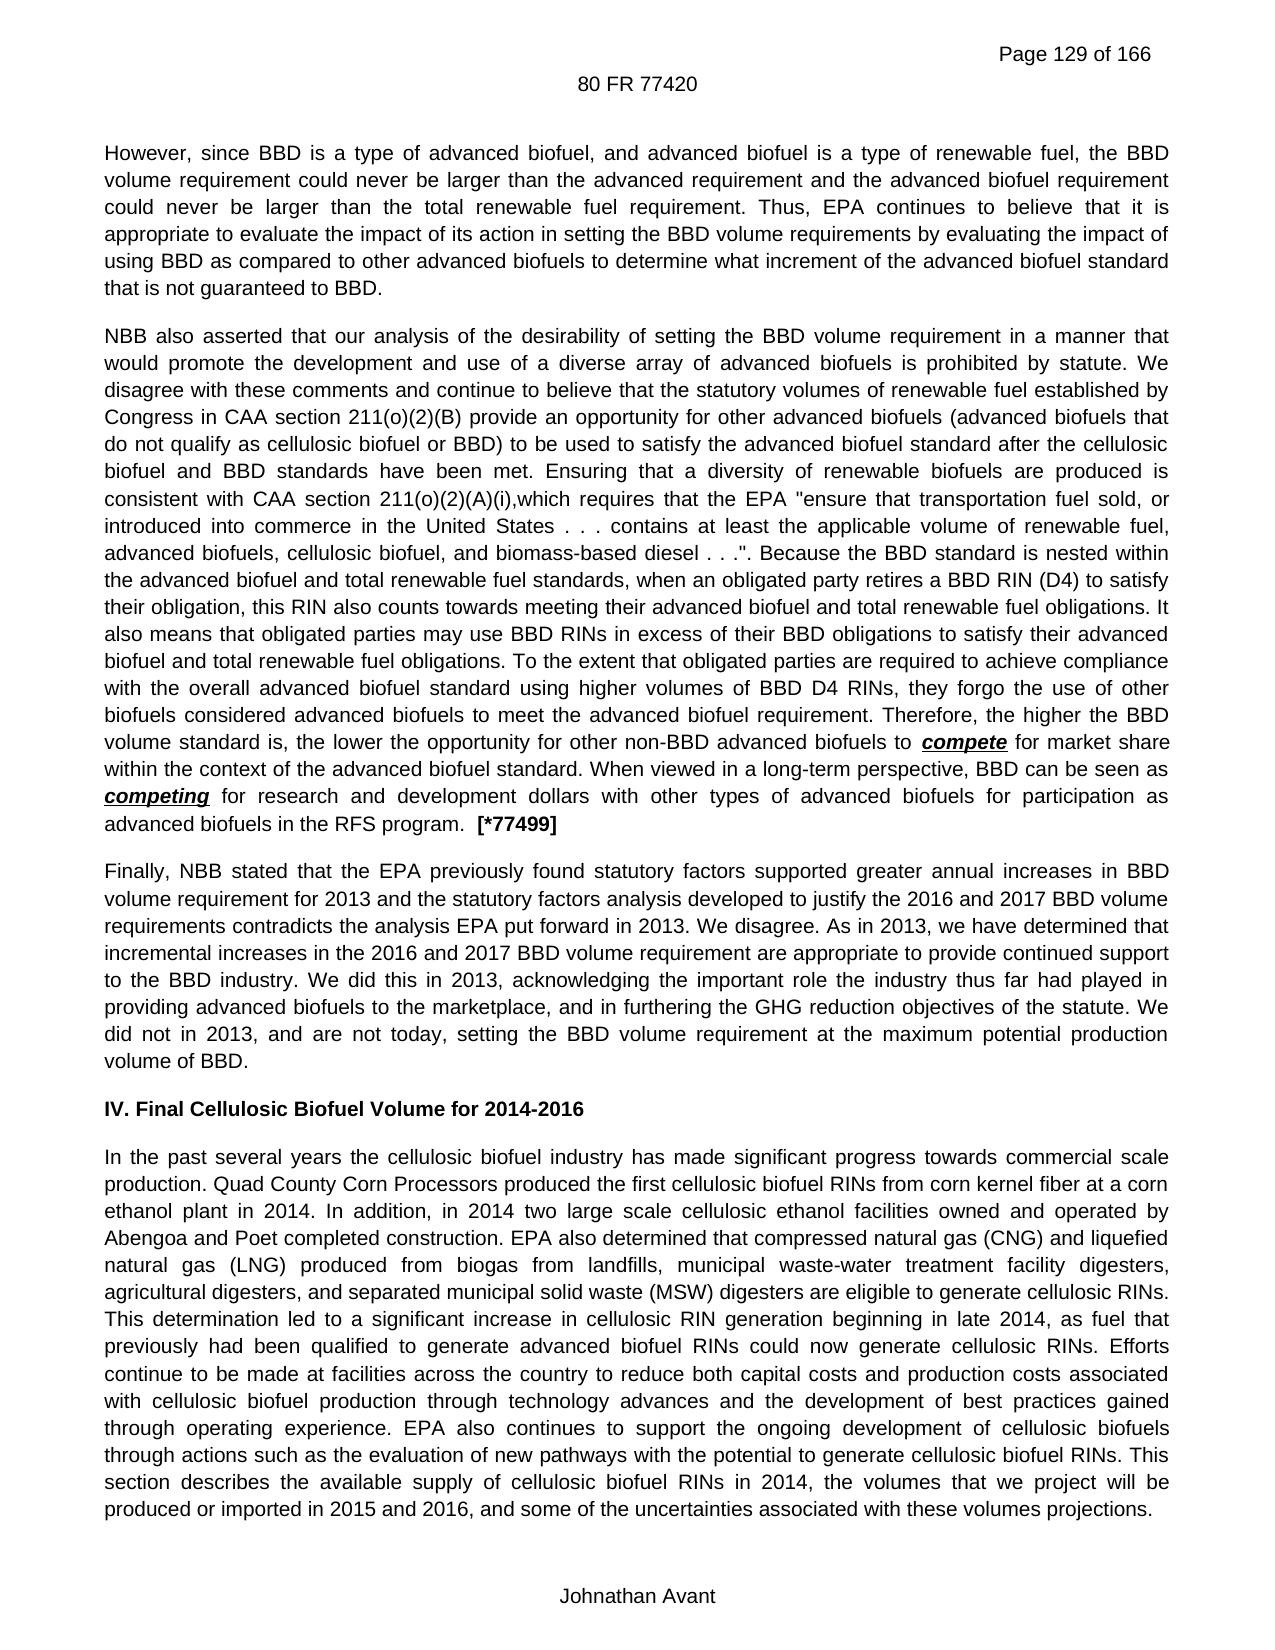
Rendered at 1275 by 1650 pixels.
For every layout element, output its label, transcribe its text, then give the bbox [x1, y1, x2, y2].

text IV. Final Cellulosic Biofuel Volume for 2014-2016 [104, 1094, 1171, 1121]
text Finally, NBB stated that the EPA previously found statutory factors supported greater annual increases in BBD volume requirement for 2013 and the statutory factors analysis developed to justify the 2016 and 2017 BBD volume requirements contradicts the analysis EPA put forward in 2013. We disagree. As in 2013, we have determined that incremental increases in the 2016 and 2017 BBD volume requirement are appropriate to provide continued support to the BBD industry. We did this in 2013, acknowledging the important role the industry thus far had played in providing advanced biofuels to the marketplace, and in furthering the GHG reduction objectives of the statute. We did not in 2013, and are not today, setting the BBD volume requirement at the maximum potential production volume of BBD. [104, 856, 1171, 1073]
text In the past several years the cellulosic biofuel industry has made significant progress towards commercial scale production. Quad County Corn Processors produced the first cellulosic biofuel RINs from corn kernel fiber at a corn ethanol plant in 2014. In addition, in 2014 two large scale cellulosic ethanol facilities owned and operated by Abengoa and Poet completed construction. EPA also determined that compressed natural gas (CNG) and liquefied natural gas (LNG) produced from biogas from landfills, municipal waste-water treatment facility digesters, agricultural digesters, and separated municipal solid waste (MSW) digesters are eligible to generate cellulosic RINs. This determination led to a significant increase in cellulosic RIN generation beginning in late 2014, as fuel that previously had been qualified to generate advanced biofuel RINs could now generate cellulosic RINs. Efforts continue to be made at facilities across the country to reduce both capital costs and production costs associated with cellulosic biofuel production through technology advances and the development of best practices gained through operating experience. EPA also continues to support the ongoing development of cellulosic biofuels through actions such as the evaluation of new pathways with the potential to generate cellulosic biofuel RINs. This section describes the available supply of cellulosic biofuel RINs in 2014, the volumes that we project will be produced or imported in 2015 and 2016, and some of the uncertainties associated with these volumes projections. [104, 1142, 1171, 1521]
text NBB also asserted that our analysis of the desirability of setting the BBD volume requirement in a manner that would promote the development and use of a diverse array of advanced biofuels is prohibited by statute. We disagree with these comments and continue to believe that the statutory volumes of renewable fuel established by Congress in CAA section 211(o)(2)(B) provide an opportunity for other advanced biofuels (advanced biofuels that do not qualify as cellulosic biofuel or BBD) to be used to satisfy the advanced biofuel standard after the cellulosic biofuel and BBD standards have been met. Ensuring that a diversity of renewable biofuels are produced is consistent with CAA section 211(o)(2)(A)(i),which requires that the EPA "ensure that transportation fuel sold, or introduced into commerce in the United States . . . contains at least the applicable volume of renewable fuel, advanced biofuels, cellulosic biofuel, and biomass-based diesel . . .". Because the BBD standard is nested within the advanced biofuel and total renewable fuel standards, when an obligated party retires a BBD RIN (D4) to satisfy their obligation, this RIN also counts towards meeting their advanced biofuel and total renewable fuel obligations. It also means that obligated parties may use BBD RINs in excess of their BBD obligations to satisfy their advanced biofuel and total renewable fuel obligations. To the extent that obligated parties are required to achieve compliance with the overall advanced biofuel standard using higher volumes of BBD D4 RINs, they forgo the use of other biofuels considered advanced biofuels to meet the advanced biofuel requirement. Therefore, the higher the BBD volume standard is, the lower the opportunity for other non-BBD advanced biofuels to compete for market share within the context of the advanced biofuel standard. When viewed in a long-term perspective, BBD can be seen as competing for research and development dollars with other types of advanced biofuels for participation as advanced biofuels in the RFS program. [*77499] [104, 321, 1171, 835]
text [104, 137, 1171, 300]
